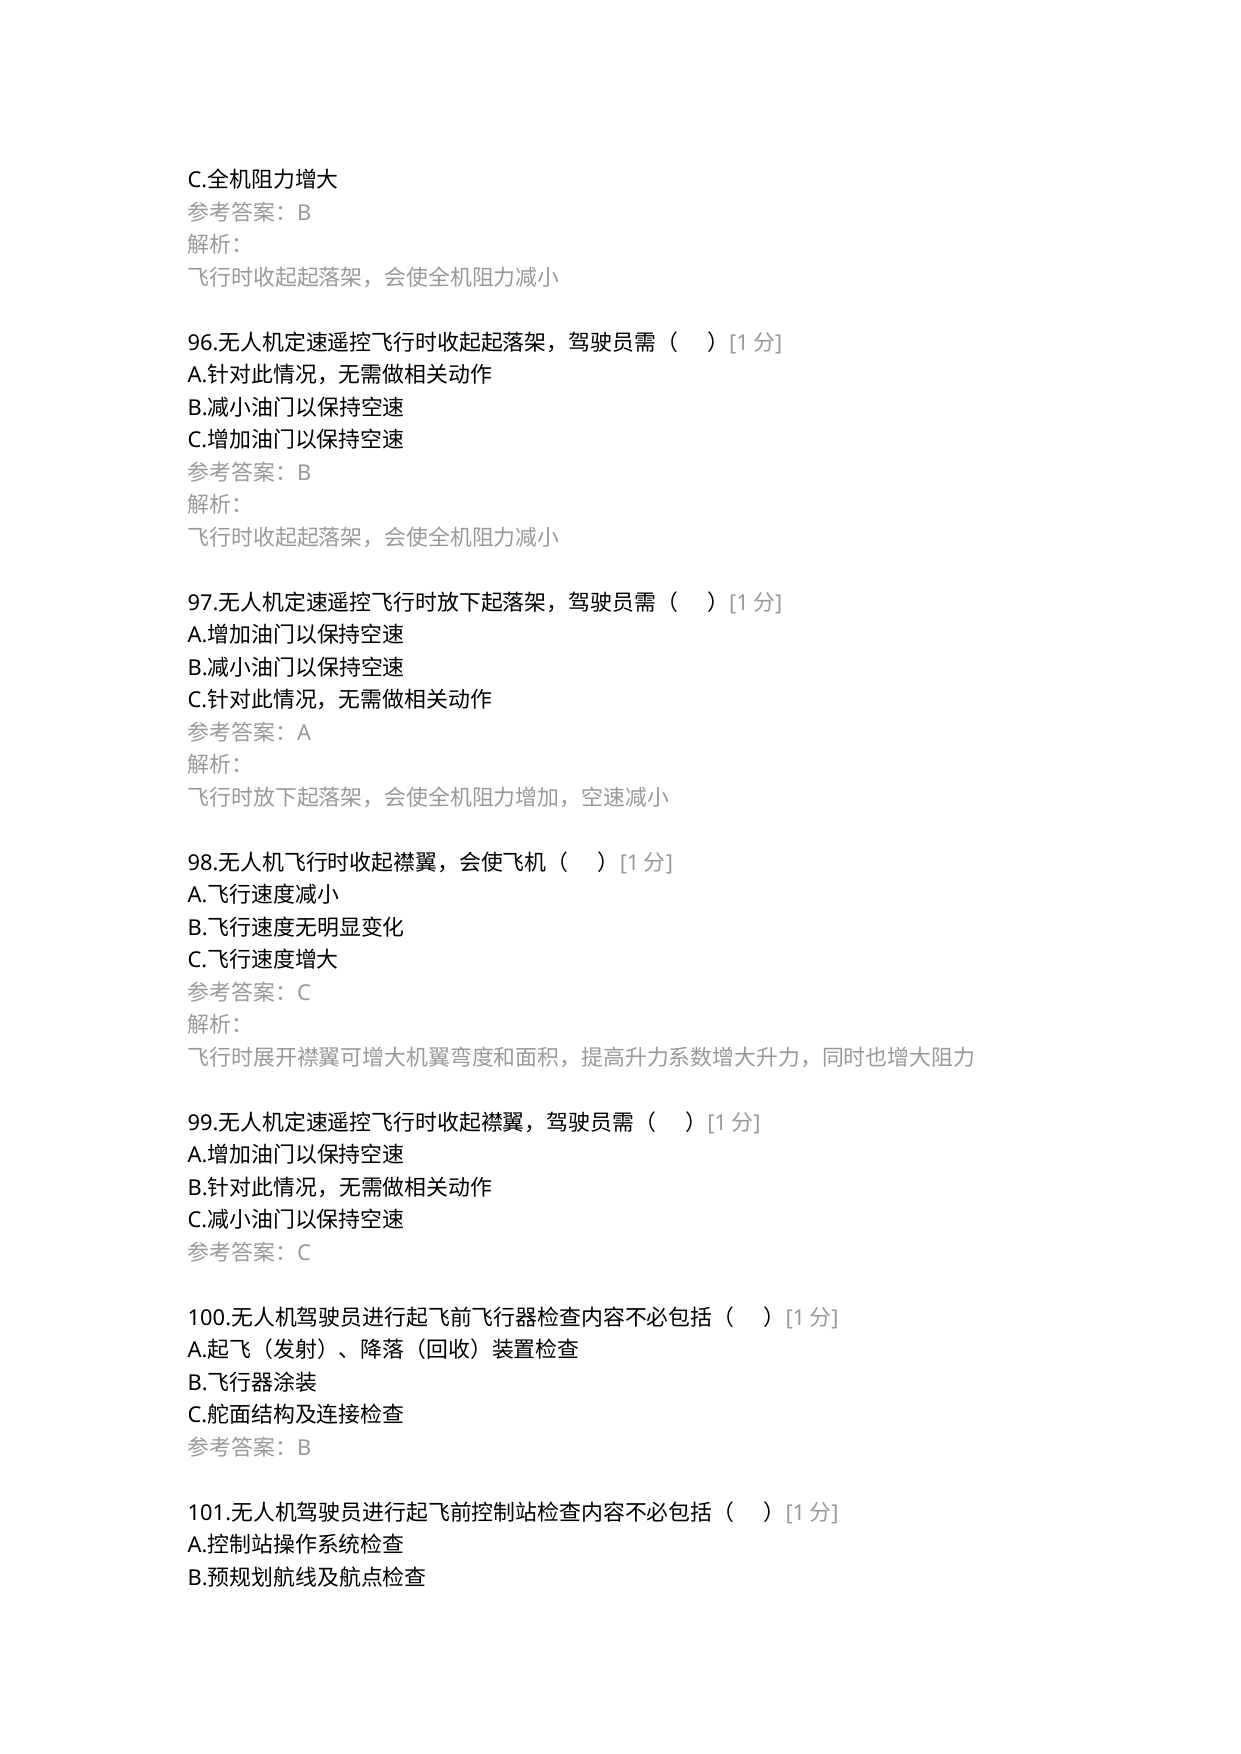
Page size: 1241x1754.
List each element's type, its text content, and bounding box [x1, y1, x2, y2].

text 飞行时收起起落架，会使全机阻力减小 [187, 259, 1053, 292]
text 解析： [187, 1007, 1053, 1039]
text A.针对此情况，无需做相关动作 [187, 357, 1053, 389]
text B.减小油门以保持空速 [187, 649, 1053, 682]
text A.飞行速度减小 [187, 877, 1053, 909]
text 飞行时放下起落架，会使全机阻力增加，空速减小 [187, 779, 1053, 812]
text 96.无人机定速遥控飞行时收起起落架，驾驶员需（ ）[1分] [187, 324, 1053, 357]
text 解析： [187, 227, 1053, 259]
text 100.无人机驾驶员进行起飞前飞行器检查内容不必包括（ ）[1分] [187, 1299, 1053, 1332]
text 参考答案：C [187, 974, 1053, 1007]
text B.飞行器涂装 [187, 1364, 1053, 1397]
text C.飞行速度增大 [187, 942, 1053, 974]
text 99.无人机定速遥控飞行时收起襟翼，驾驶员需（ ）[1分] [187, 1104, 1053, 1137]
text 飞行时展开襟翼可增大机翼弯度和面积，提高升力系数增大升力，同时也增大阻力 [187, 1039, 1053, 1072]
text 98.无人机飞行时收起襟翼，会使飞机（ ）[1分] [187, 844, 1053, 877]
text A.控制站操作系统检查 [187, 1527, 1053, 1559]
text A.增加油门以保持空速 [187, 1137, 1053, 1169]
text B.减小油门以保持空速 [187, 389, 1053, 422]
text B.飞行速度无明显变化 [187, 909, 1053, 942]
text 解析： [187, 747, 1053, 779]
text C.舵面结构及连接检查 [187, 1397, 1053, 1429]
text 参考答案：B [187, 454, 1053, 487]
text 飞行时收起起落架，会使全机阻力减小 [187, 519, 1053, 552]
text B.预规划航线及航点检查 [187, 1559, 1053, 1592]
text 参考答案：B [187, 194, 1053, 227]
text A.起飞（发射）、降落（回收）装置检查 [187, 1332, 1053, 1364]
text 参考答案：C [187, 1234, 1053, 1267]
text 97.无人机定速遥控飞行时放下起落架，驾驶员需（ ）[1分] [187, 584, 1053, 617]
text 101.无人机驾驶员进行起飞前控制站检查内容不必包括（ ）[1分] [187, 1494, 1053, 1527]
text C.减小油门以保持空速 [187, 1202, 1053, 1234]
text A.增加油门以保持空速 [187, 617, 1053, 649]
text B.针对此情况，无需做相关动作 [187, 1169, 1053, 1202]
text C.针对此情况，无需做相关动作 [187, 682, 1053, 714]
text 解析： [187, 487, 1053, 519]
text C.全机阻力增大 [187, 162, 1053, 194]
text 参考答案：B [187, 1429, 1053, 1462]
text 参考答案：A [187, 714, 1053, 747]
text C.增加油门以保持空速 [187, 422, 1053, 454]
